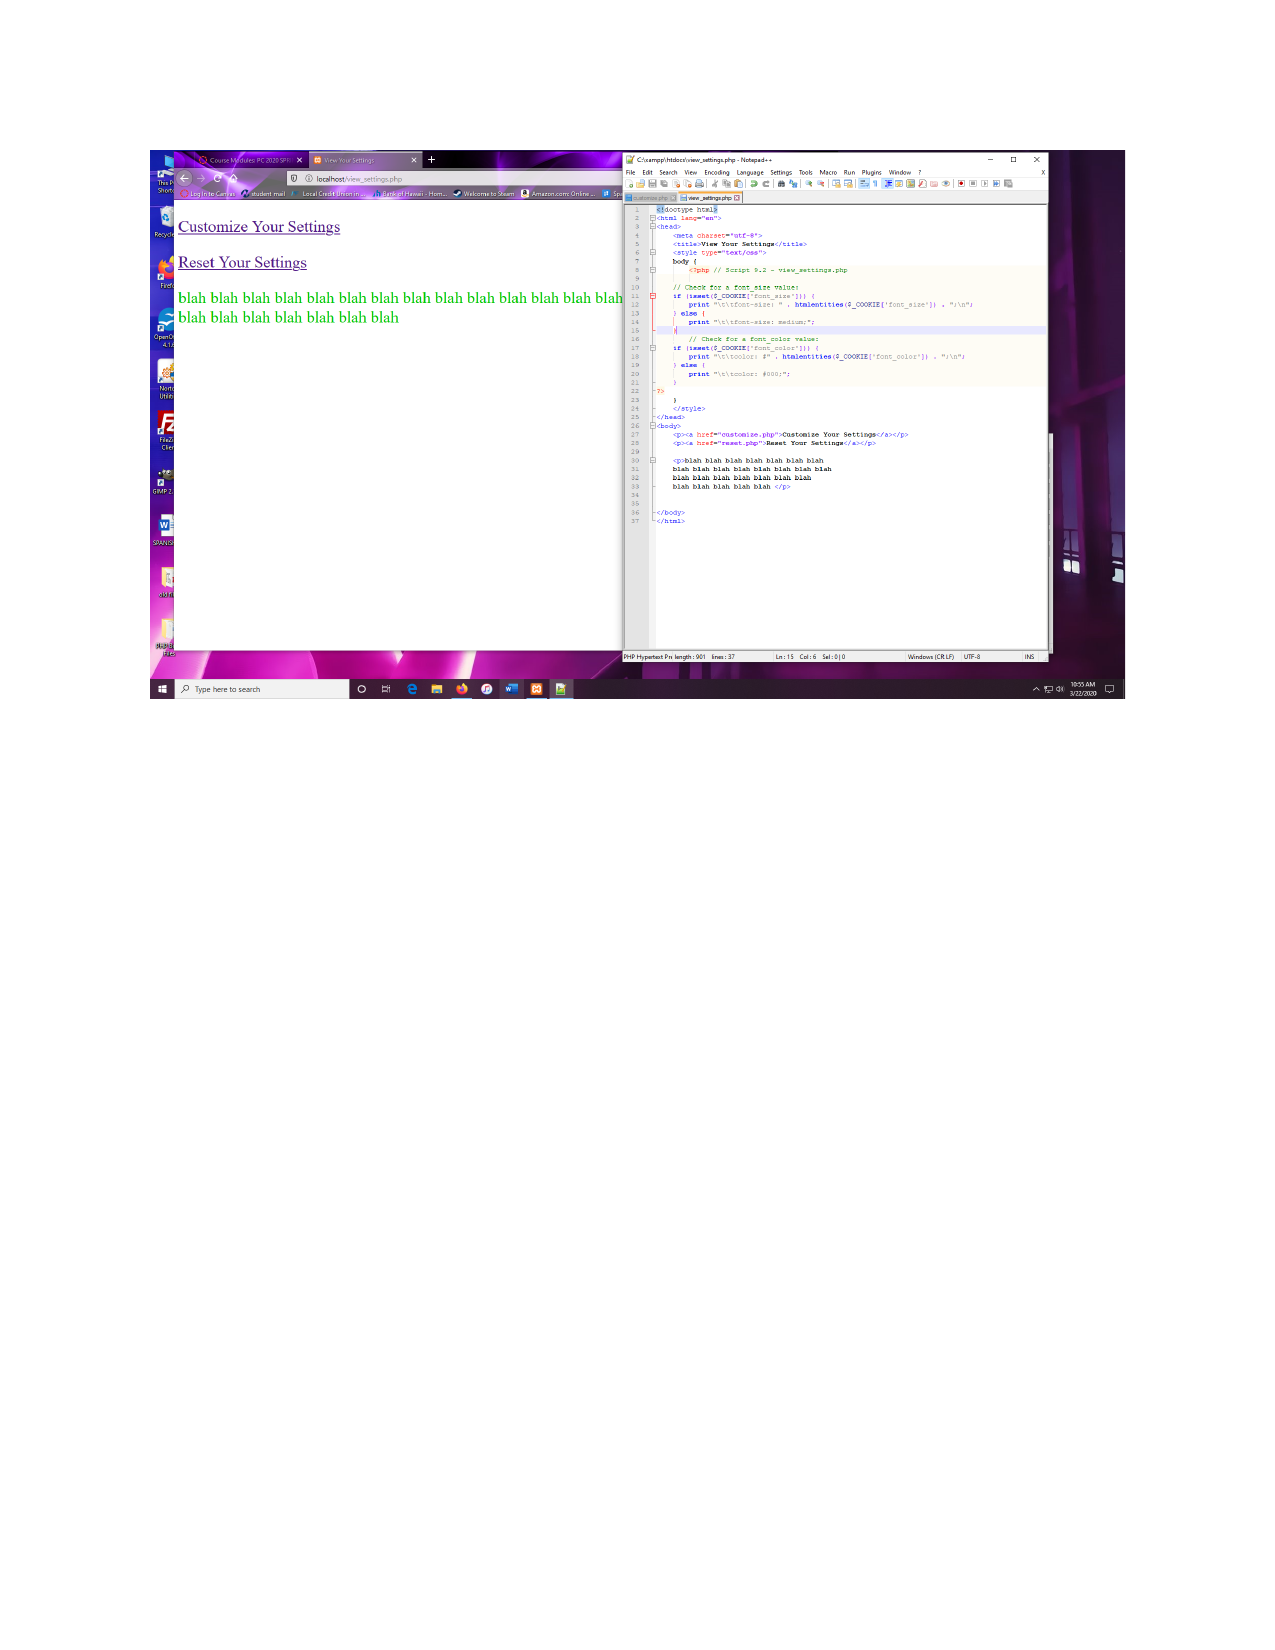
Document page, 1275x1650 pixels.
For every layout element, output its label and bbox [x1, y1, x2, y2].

picture [150, 150, 1125, 699]
